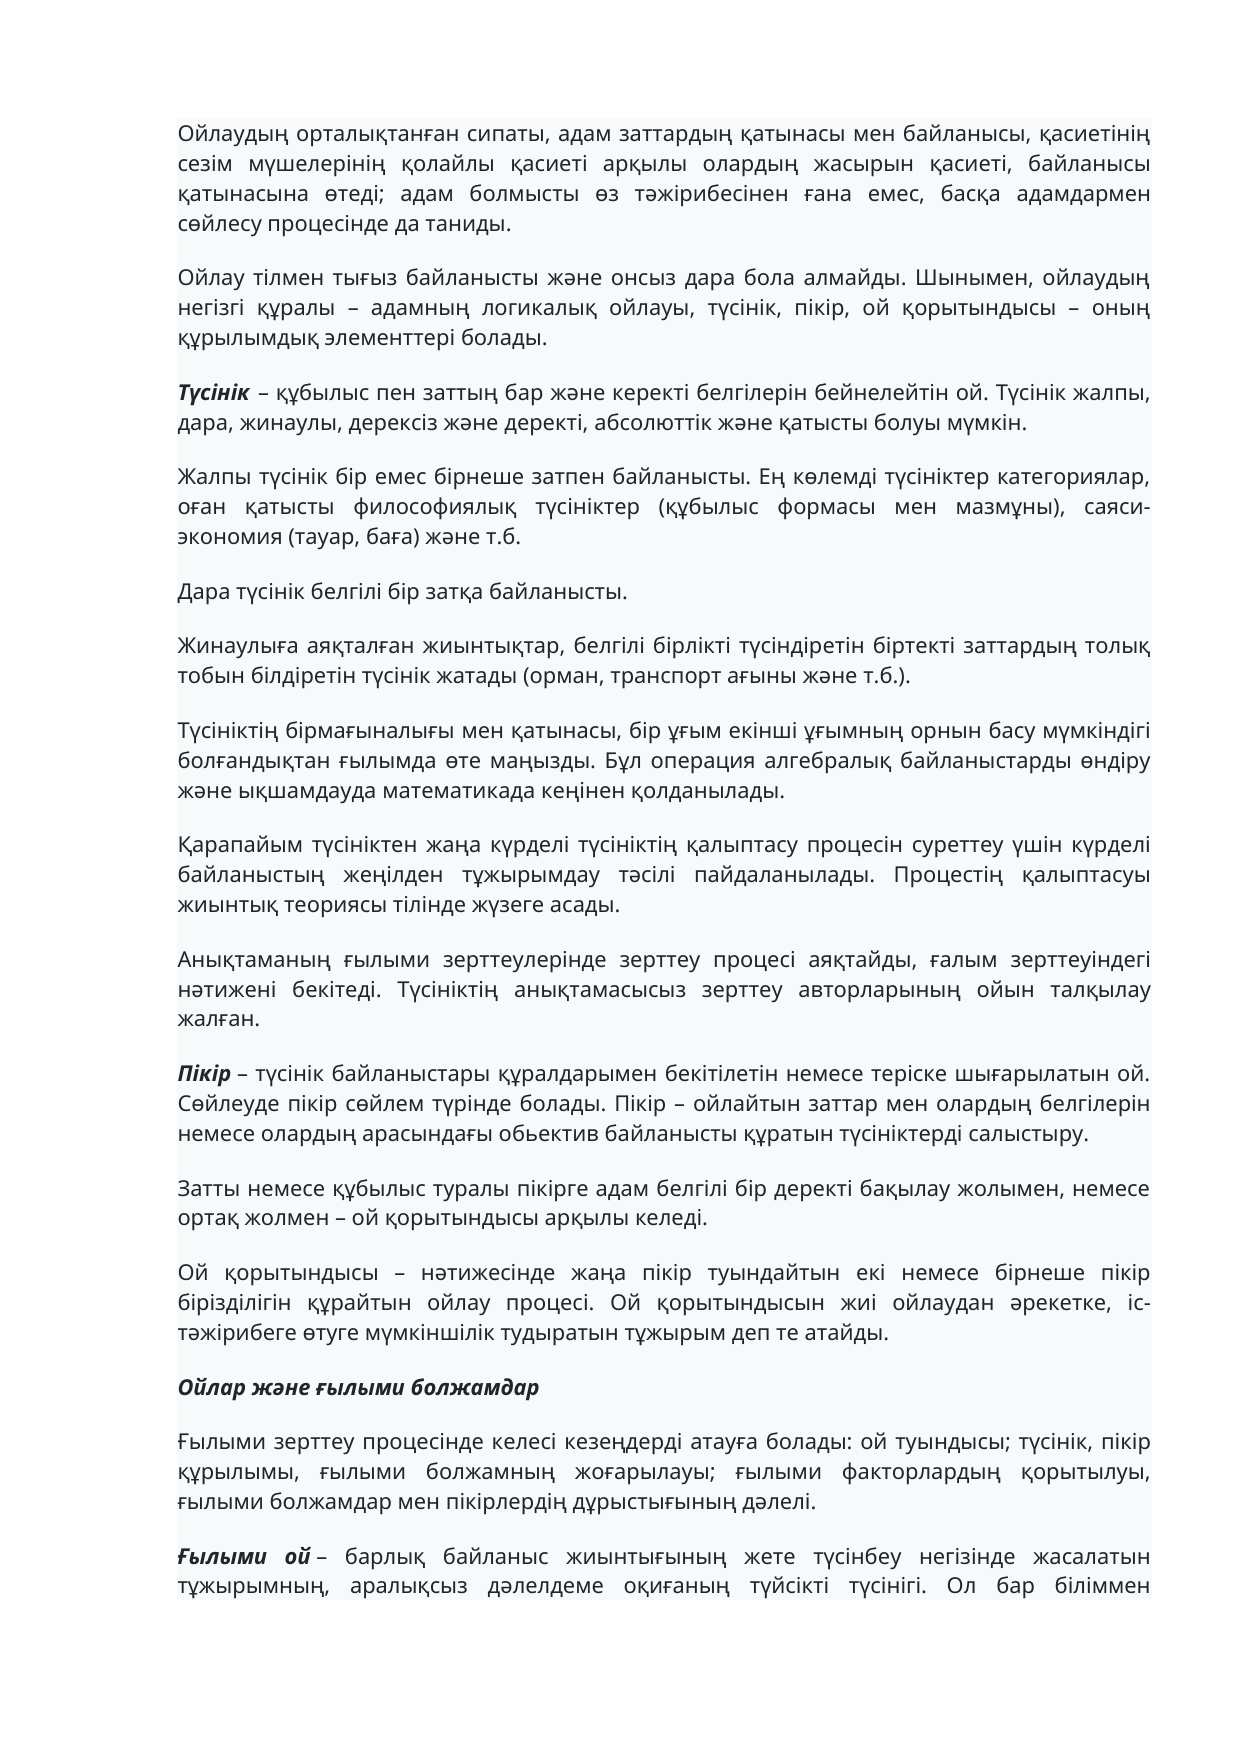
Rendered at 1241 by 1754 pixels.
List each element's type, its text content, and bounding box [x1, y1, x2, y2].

text Ойлаудың орталықтанған сипаты, адам заттардың қатынасы мен байланысы, қасиетінің сезім мүшелерінің қолайлы қасиеті арқылы олардың жасырын қасиеті, байланысы қатынасына өтеді; адам болмысты өз тәжірибесінен ғана емес, басқа адамдармен сөйлесу процесінде да таниды. [177, 118, 1152, 237]
text Затты немесе құбылыс туралы пікірге адам белгілі бір деректі бақылау жолымен, немесе ортақ жолмен – ой қорытындысы арқылы келеді. [177, 1172, 1152, 1232]
text Жинаулыға аяқталған жиынтықтар, белгілі бірлікті түсіндіретін біртекті заттардың толық тобын білдіретін түсінік жатады (орман, транспорт ағыны және т.б.). [177, 630, 1152, 690]
text Пікір – түсінік байланыстары құралдарымен бекітілетін немесе теріске шығарылатын ой. Сөйлеуде пікір сөйлем түрінде болады. Пікір – ойлайтын заттар мен олардың белгілерін немесе олардың арасындағы обьектив байланысты құратын түсініктерді салыстыру. [177, 1058, 1152, 1147]
text Ойлау тілмен тығыз байланысты және онсыз дара бола алмайды. Шынымен, ойлаудың негізгі құралы – адамның логикалық ойлауы, түсінік, пікір, ой қорытындысы – оның құрылымдық элементтері болады. [177, 262, 1152, 352]
text Түсініктің бірмағыналығы мен қатынасы, бір ұғым екінші ұғымның орнын басу мүмкіндігі болғандықтан ғылымда өте маңызды. Бұл операция алгебралық байланыстарды өндіру және ықшамдауда математикада кеңінен қолданылады. [177, 715, 1152, 804]
text Дара түсінік белгілі бір затқа байланысты. [177, 576, 1152, 605]
text Анықтаманың ғылыми зерттеулерінде зерттеу процесі аяқтайды, ғалым зерттеуіндегі нәтижені бекітеді. Түсініктің анықтамасысыз зерттеу авторларының ойын талқылау жалған. [177, 944, 1152, 1033]
text Ой қорытындысы – нәтижесінде жаңа пікір туындайтын екі немесе бірнеше пікір бірізділігін құрайтын ойлау процесі. Ой қорытындысын жиі ойлаудан әрекетке, іс-тәжірибеге өтуге мүмкіншілік тудыратын тұжырым деп те атайды. [177, 1257, 1152, 1346]
text Ойлар және ғылыми болжамдар [177, 1371, 1152, 1401]
text Жалпы түсінік бір емес бірнеше затпен байланысты. Ең көлемді түсініктер категориялар, оған қатысты философиялық түсініктер (құбылыс формасы мен мазмұны), саяси-экономия (тауар, баға) және т.б. [177, 461, 1152, 551]
text Түсінік – құбылыс пен заттың бар және керекті белгілерін бейнелейтін ой. Түсінік жалпы, дара, жинаулы, дерексіз және деректі, абсолюттік және қатысты болуы мүмкін. [177, 377, 1152, 436]
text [177, 1541, 1152, 1600]
text Ғылыми зерттеу процесінде келесі кезеңдерді атауға болады: ой туындысы; түсінік, пікір құрылымы, ғылыми болжамның жоғарылауы; ғылыми факторлардың қорытылуы, ғылыми болжамдар мен пікірлердің дұрыстығының дәлелі. [177, 1426, 1152, 1516]
text Қарапайым түсініктен жаңа күрделі түсініктің қалыптасу процесін суреттеу үшін күрделі байланыстың жеңілден тұжырымдау тәсілі пайдаланылады. Процестің қалыптасуы жиынтық теориясы тілінде жүзеге асады. [177, 829, 1152, 919]
